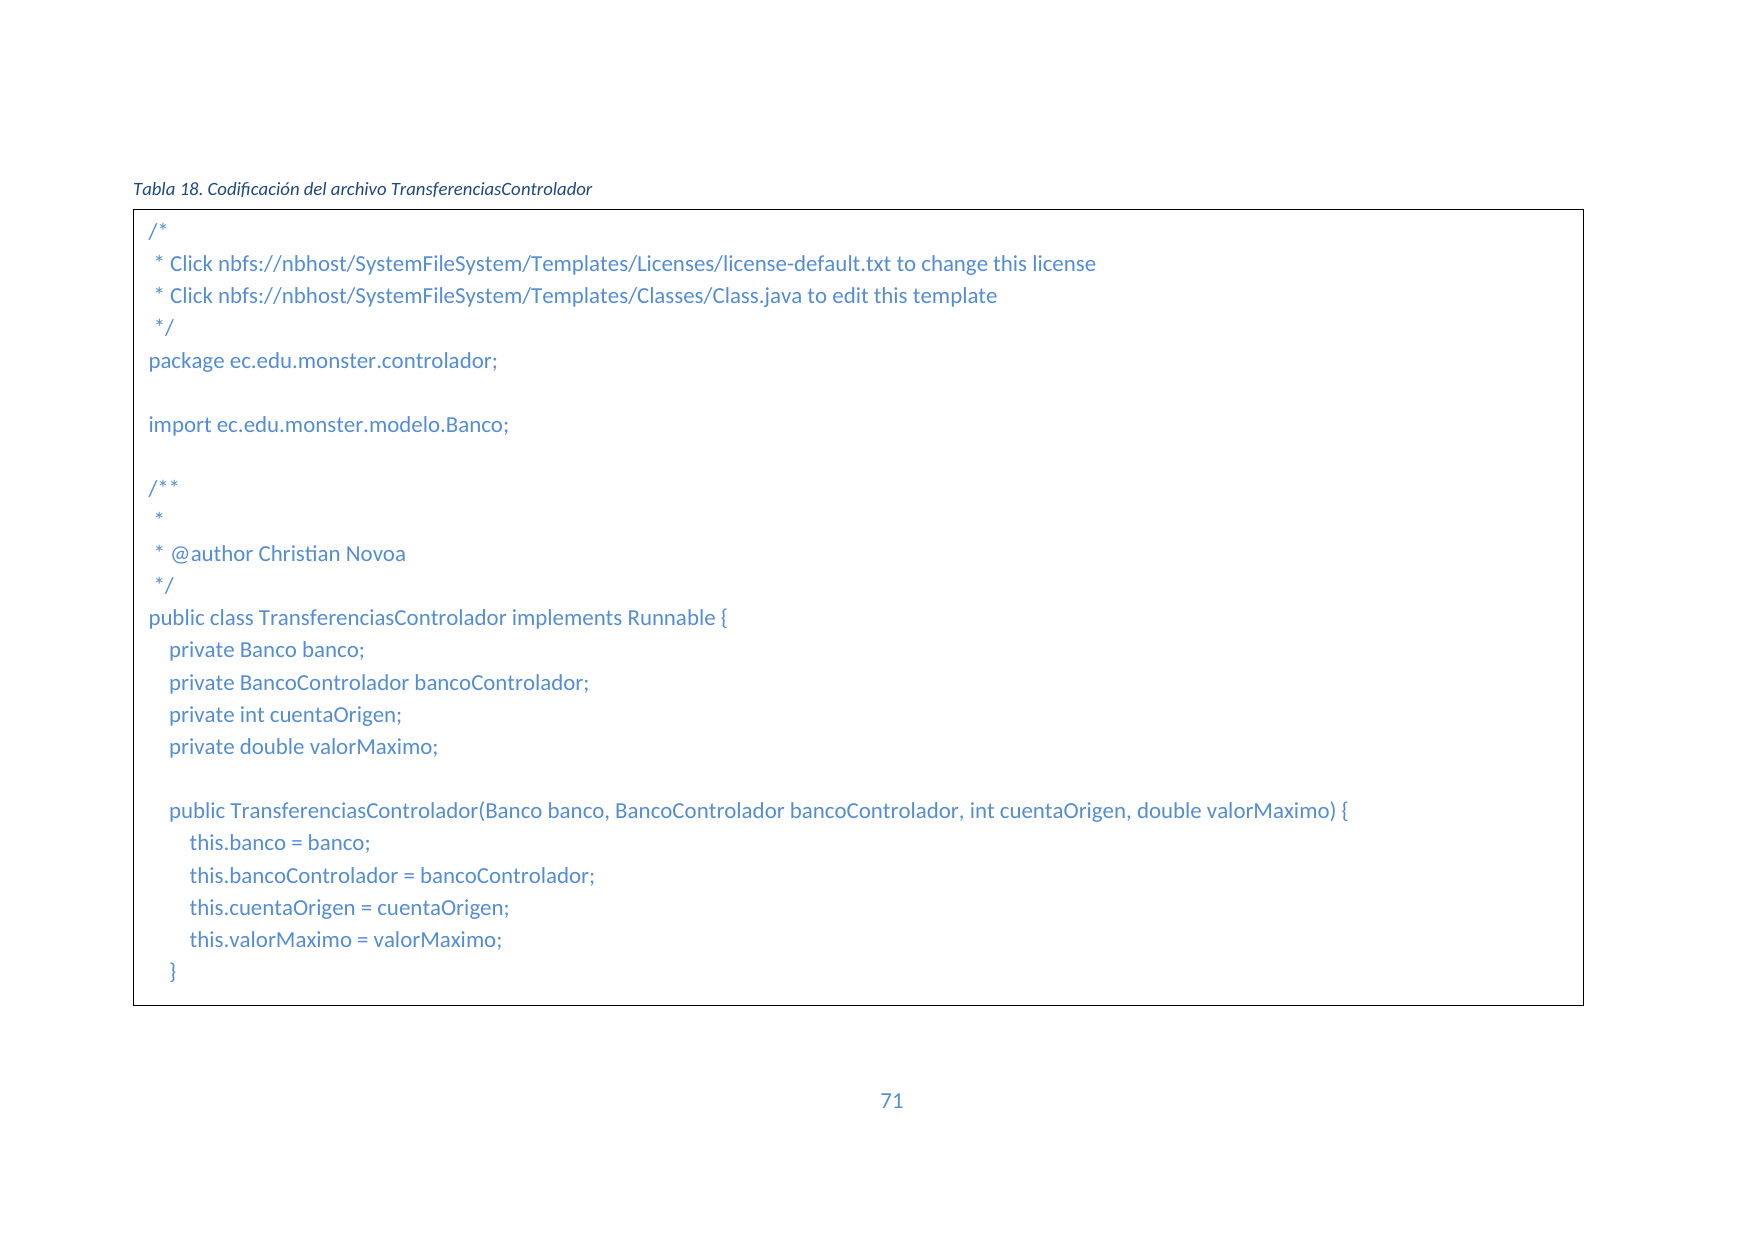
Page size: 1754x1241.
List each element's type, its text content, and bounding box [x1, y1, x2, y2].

text Tabla 18. Codificación del archivo TransferenciasControlador [133, 177, 1651, 200]
